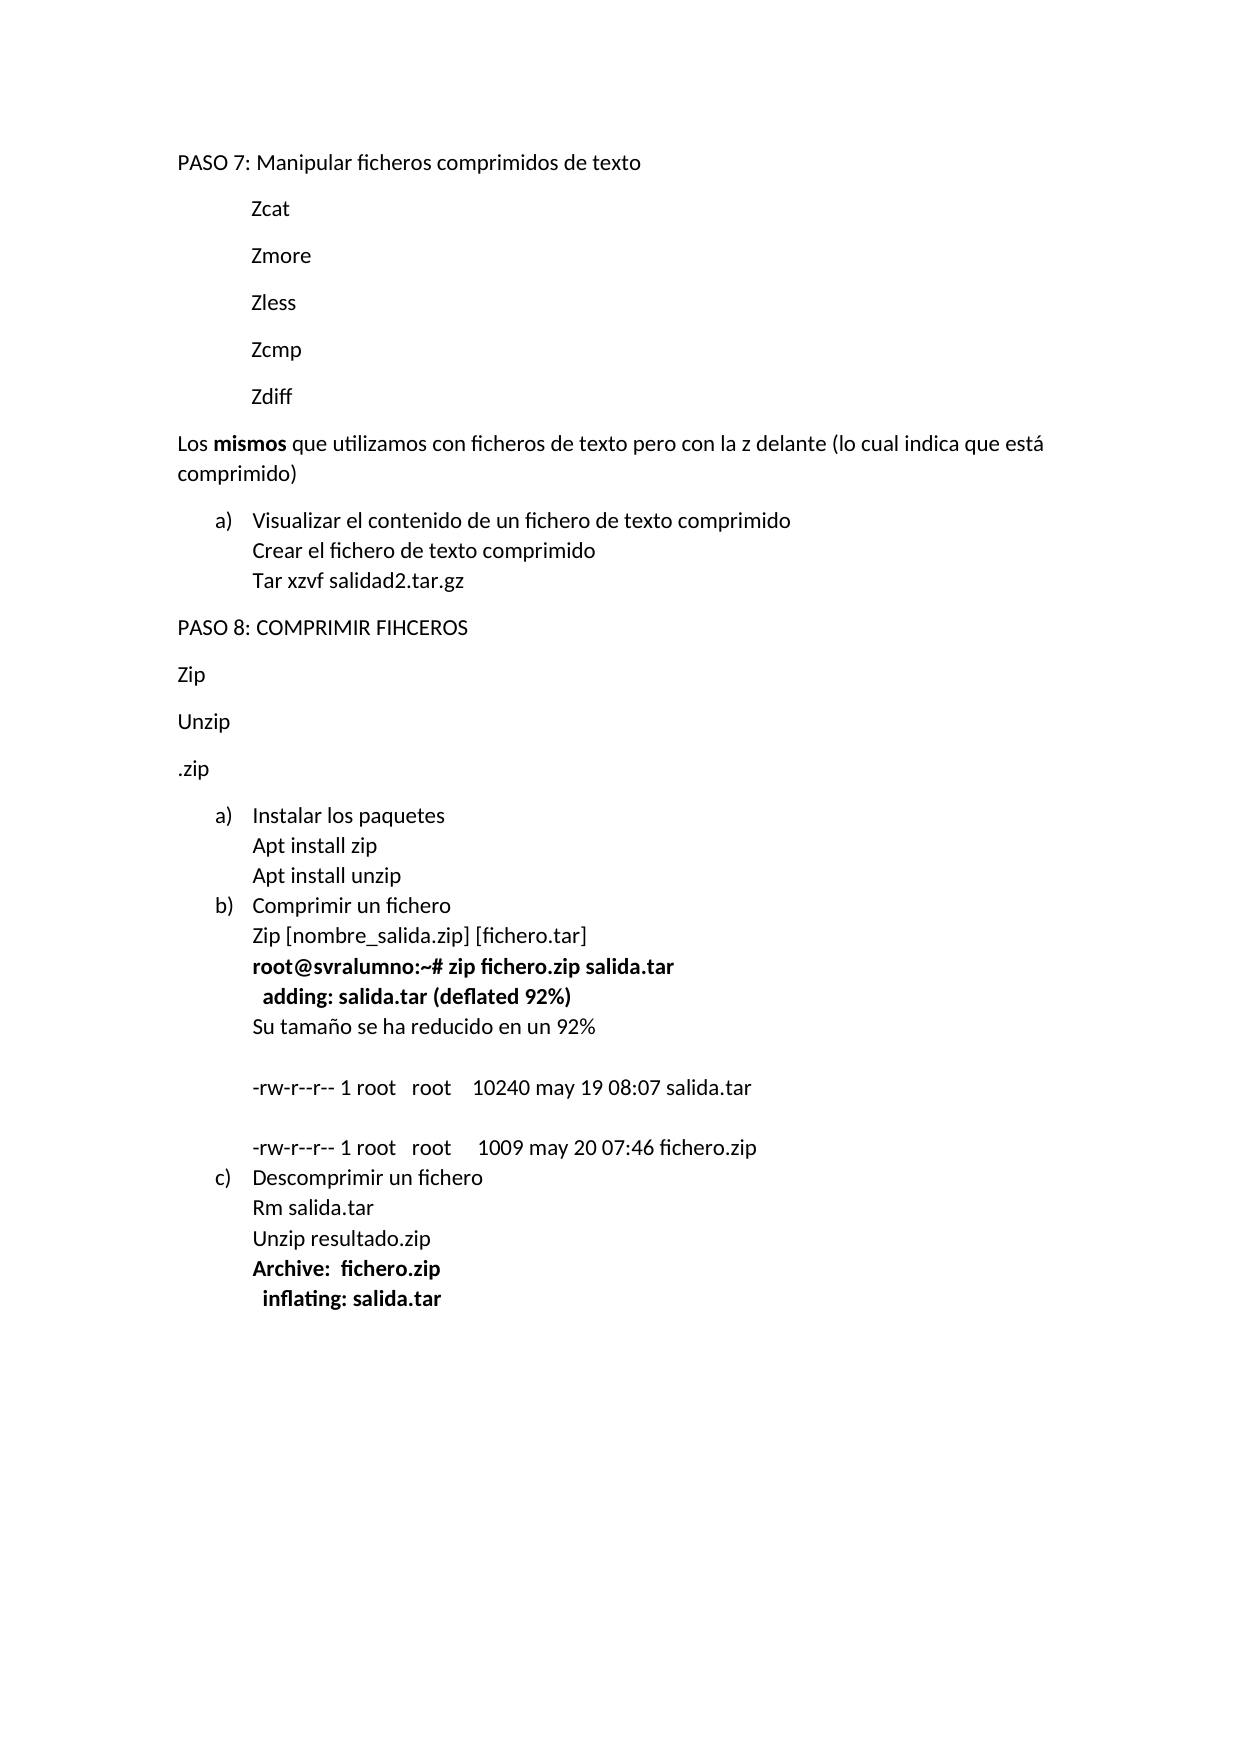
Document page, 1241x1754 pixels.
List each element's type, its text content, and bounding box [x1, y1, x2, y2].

text Zcat [177, 194, 1063, 222]
list Comprimir un fichero [215, 891, 1063, 919]
list Su tamaño se ha reducido en un 92% [252, 1012, 1063, 1040]
list inflating: salida.tar [252, 1284, 1063, 1312]
list Instalar los paquetes [215, 801, 1063, 829]
list Tar xzvf salidad2.tar.gz [252, 566, 1063, 594]
list Apt install zip [252, 831, 1063, 859]
list root@svralumno:~# zip fichero.zip salida.tar [252, 952, 1063, 980]
list Descomprimir un fichero [215, 1163, 1063, 1191]
list Unzip resultado.zip [252, 1224, 1063, 1252]
list -rw-r--r-- 1 root root 1009 may 20 07:46 fichero.zip [252, 1133, 1063, 1161]
list Archive: fichero.zip [252, 1254, 1063, 1282]
list Visualizar el contenido de un fichero de texto comprimido [215, 506, 1063, 534]
text Zcmp [177, 335, 1063, 363]
text Zless [177, 288, 1063, 316]
list Zip [nombre_salida.zip] [fichero.tar] [252, 922, 1063, 949]
list Apt install unzip [252, 861, 1063, 889]
text Unzip [177, 707, 1063, 735]
text Los mismos que utilizamos con ficheros de texto pero con la z delante (lo cual indica que está comprimido) [177, 429, 1063, 487]
list Crear el fichero de texto comprimido [252, 536, 1063, 564]
text .zip [177, 754, 1063, 782]
list Rm salida.tar [252, 1193, 1063, 1221]
list -rw-r--r-- 1 root root 10240 may 19 08:07 salida.tar [252, 1073, 1063, 1101]
text PASO 7: Manipular ficheros comprimidos de texto [177, 148, 1063, 176]
list adding: salida.tar (deflated 92%) [252, 982, 1063, 1010]
text Zdiff [177, 382, 1063, 410]
text Zmore [177, 241, 1063, 269]
text Zip [177, 660, 1063, 688]
text PASO 8: COMPRIMIR FIHCEROS [177, 613, 1063, 641]
